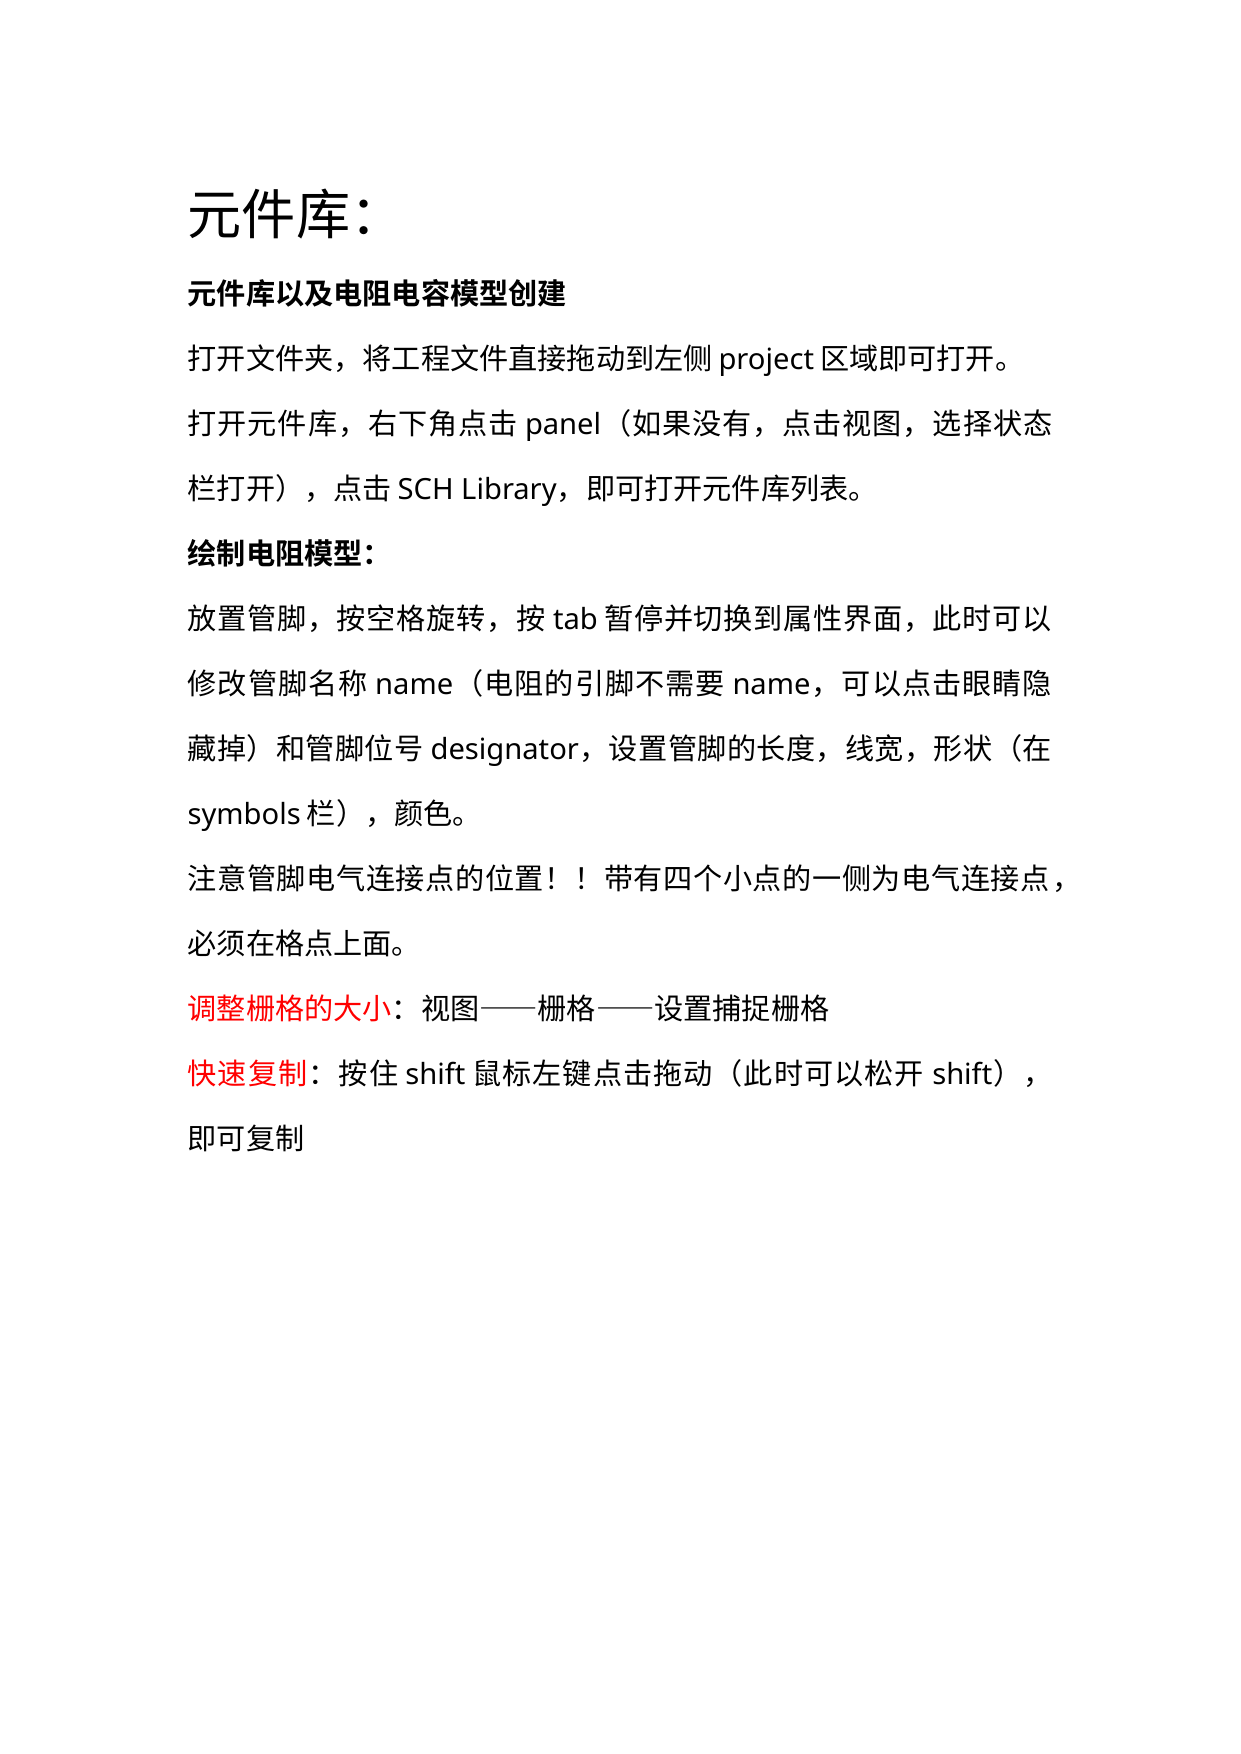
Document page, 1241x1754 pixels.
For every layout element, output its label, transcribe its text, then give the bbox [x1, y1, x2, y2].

text 打开文件夹，将工程文件直接拖动到左侧project区域即可打开。 [187, 324, 1053, 389]
text 放置管脚，按空格旋转，按tab暂停并切换到属性界面，此时可以修改管脚名称name（电阻的引脚不需要name，可以点击眼睛隐藏掉）和管脚位号designator，设置管脚的长度，线宽，形状（在symbols栏），颜色。 [187, 584, 1053, 844]
text 注意管脚电气连接点的位置！！带有四个小点的一侧为电气连接点，必须在格点上面。 [187, 844, 1053, 974]
text 打开元件库，右下角点击panel（如果没有，点击视图，选择状态栏打开），点击SCH Library，即可打开元件库列表。 [187, 389, 1053, 519]
text 调整栅格的大小：视图——栅格——设置捕捉栅格 [187, 974, 1053, 1039]
text 快速复制：按住shift鼠标左键点击拖动（此时可以松开shift），即可复制 [187, 1039, 1053, 1169]
text 元件库以及电阻电容模型创建 [187, 259, 1053, 324]
text 绘制电阻模型： [187, 519, 1053, 584]
text 元件库： [187, 162, 1053, 259]
